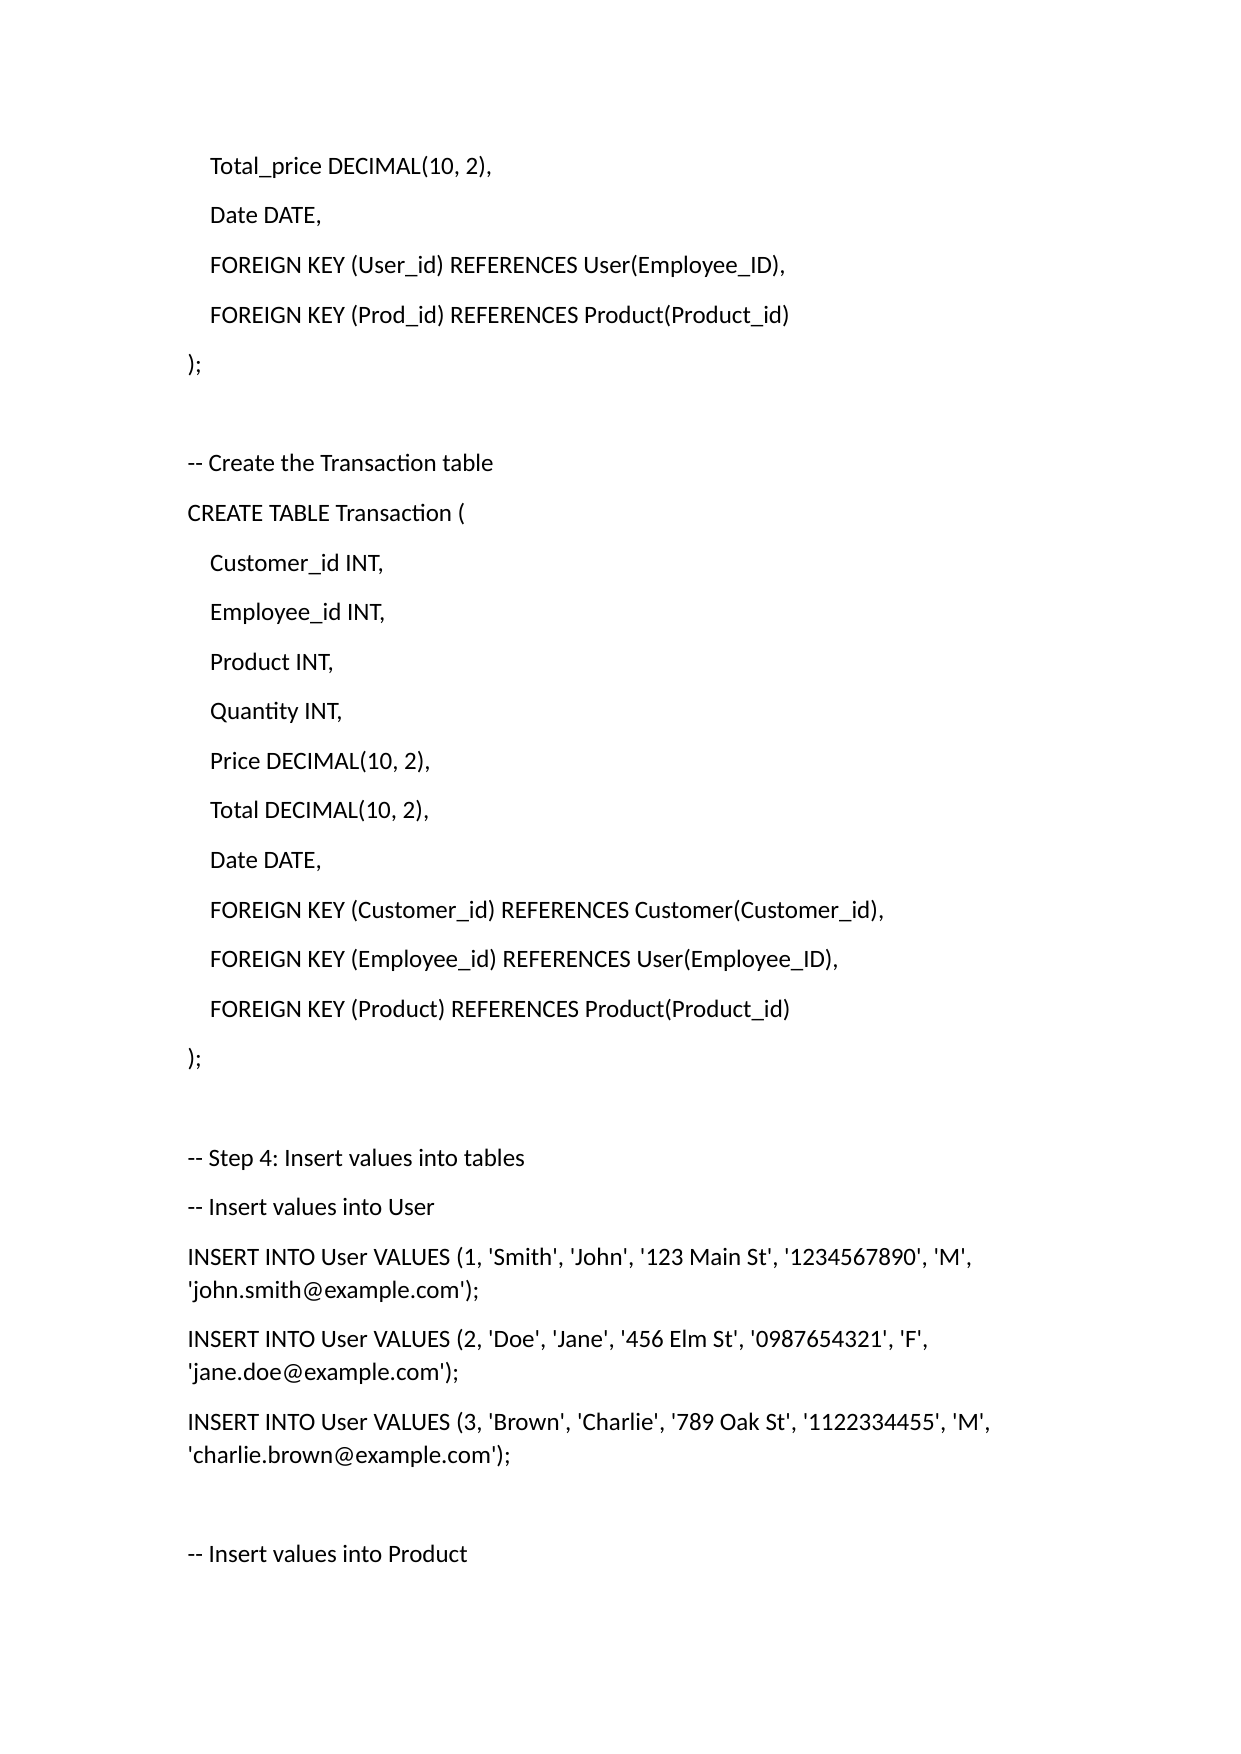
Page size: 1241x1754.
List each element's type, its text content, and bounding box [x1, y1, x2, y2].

text FOREIGN KEY (Employee_id) REFERENCES User(Employee_ID), [187, 943, 1090, 974]
text -- Create the Transaction table [187, 447, 1090, 478]
text FOREIGN KEY (Prod_id) REFERENCES Product(Product_id) [187, 299, 1090, 329]
text CREATE TABLE Transaction ( [187, 497, 1090, 528]
text INSERT INTO User VALUES (1, 'Smith', 'John', '123 Main St', '1234567890', 'M', 'john.smith@example.com'); [187, 1241, 1090, 1304]
text Customer_id INT, [187, 547, 1090, 577]
text Date DATE, [187, 844, 1090, 875]
text -- Insert values into User [187, 1191, 1090, 1222]
text Quantity INT, [187, 695, 1090, 726]
text Price DECIMAL(10, 2), [187, 745, 1090, 776]
text -- Insert values into Product [187, 1538, 1090, 1568]
text INSERT INTO User VALUES (3, 'Brown', 'Charlie', '789 Oak St', '1122334455', 'M', 'charlie.brown@example.com'); [187, 1406, 1090, 1469]
text FOREIGN KEY (Customer_id) REFERENCES Customer(Customer_id), [187, 894, 1090, 924]
text Total_price DECIMAL(10, 2), [187, 150, 1090, 181]
text Product INT, [187, 646, 1090, 676]
text Total DECIMAL(10, 2), [187, 794, 1090, 825]
text ); [187, 348, 1090, 379]
text INSERT INTO User VALUES (2, 'Doe', 'Jane', '456 Elm St', '0987654321', 'F', 'jane.doe@example.com'); [187, 1323, 1090, 1387]
text -- Step 4: Insert values into tables [187, 1142, 1090, 1172]
text ); [187, 1042, 1090, 1073]
text FOREIGN KEY (Product) REFERENCES Product(Product_id) [187, 993, 1090, 1023]
text Employee_id INT, [187, 596, 1090, 627]
text Date DATE, [187, 199, 1090, 230]
text FOREIGN KEY (User_id) REFERENCES User(Employee_ID), [187, 249, 1090, 280]
